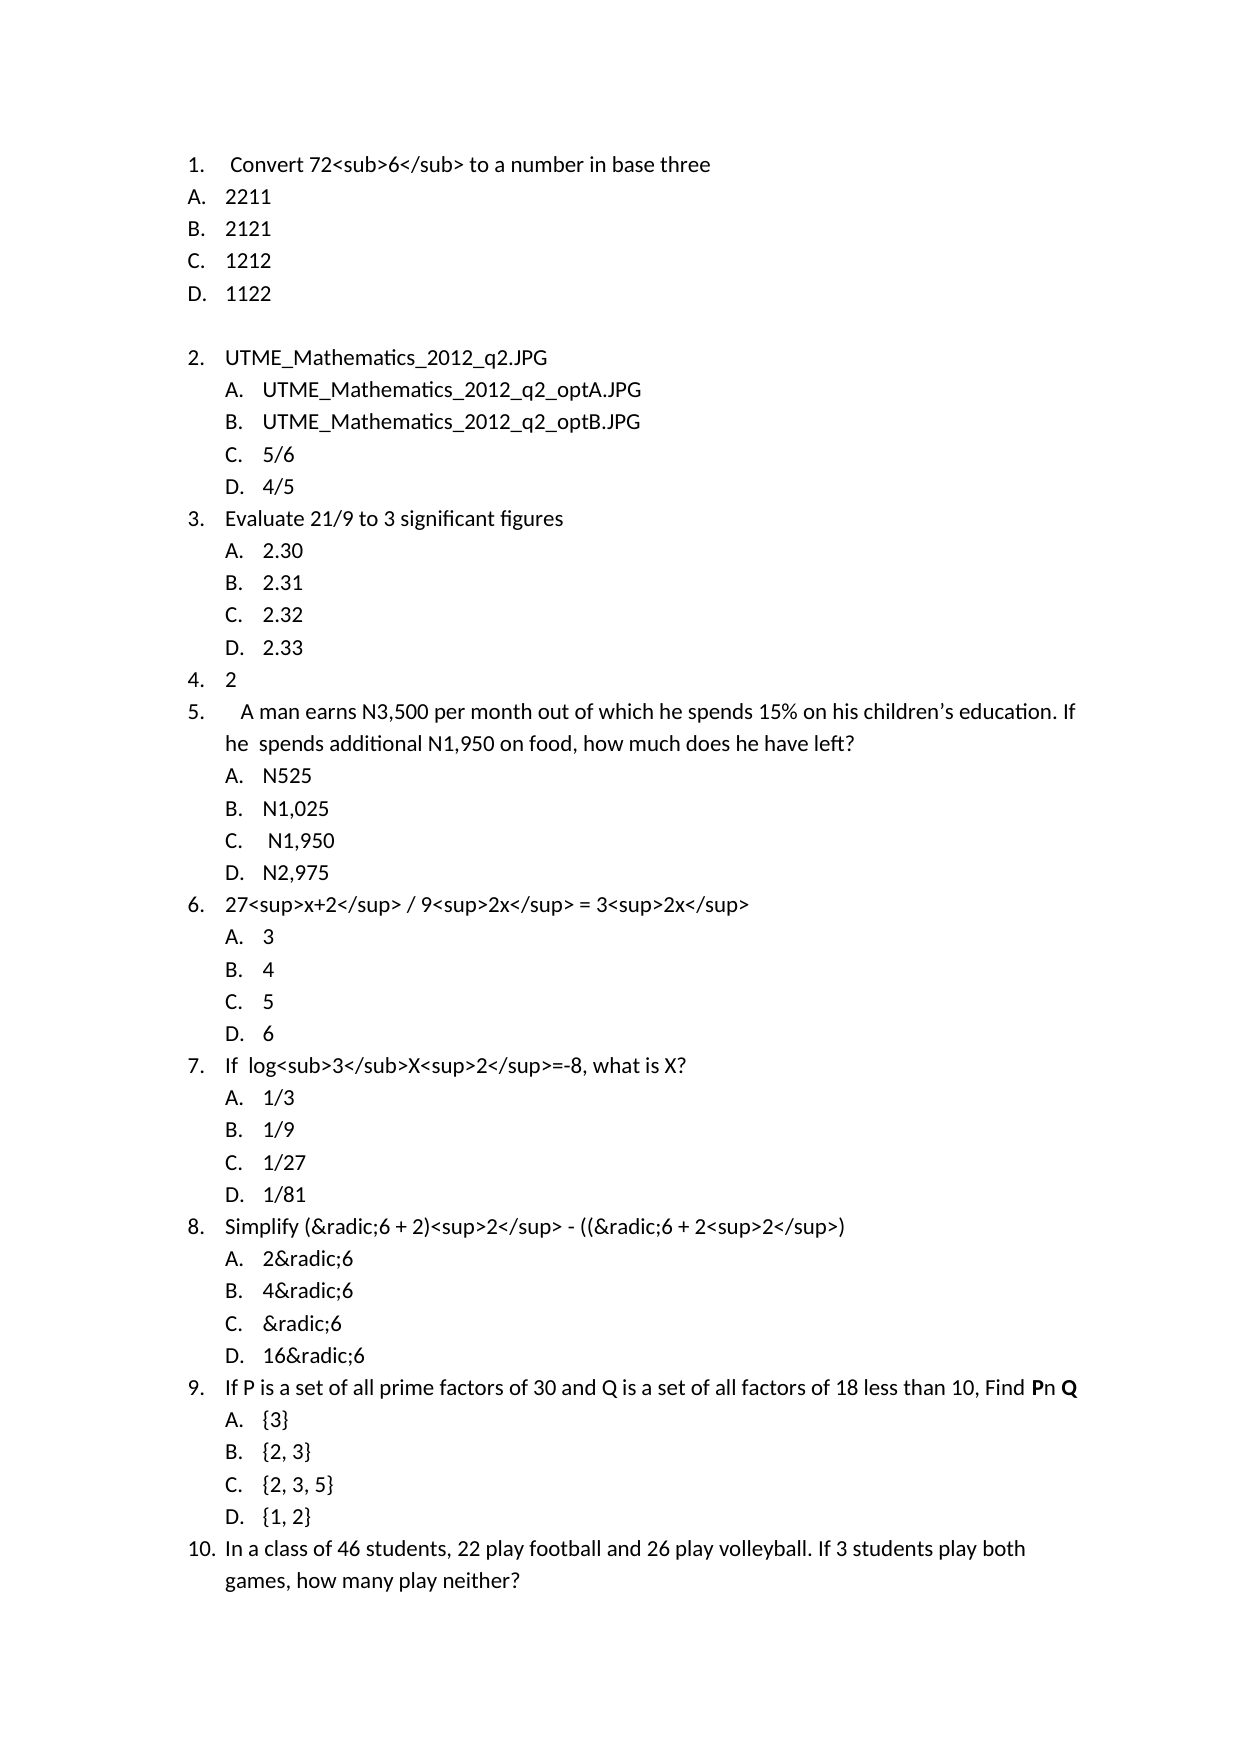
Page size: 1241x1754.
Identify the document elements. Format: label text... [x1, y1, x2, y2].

list 4/5 [225, 472, 1090, 500]
list 1/9 [225, 1116, 1090, 1144]
list UTME_Mathematics_2012_q2_optB.JPG [225, 407, 1090, 436]
list {2, 3, 5} [225, 1470, 1090, 1498]
list 5 [225, 987, 1090, 1015]
list In a class of 46 students, 22 play football and 26 play volleyball. If 3 students play both games, how many play neither? [187, 1534, 1090, 1594]
list Evaluate 21/9 to 3 significant figures [187, 504, 1090, 532]
list 3 [225, 922, 1090, 951]
list 4 [225, 955, 1090, 983]
list 1212 [187, 247, 1090, 274]
list 2211 [187, 182, 1090, 210]
list UTME_Mathematics_2012_q2_optA.JPG [225, 375, 1090, 403]
list 2121 [187, 214, 1090, 242]
list 1122 [187, 279, 1090, 307]
list 2.32 [225, 601, 1090, 629]
list &radic;6 [225, 1309, 1090, 1337]
list N1,950 [225, 826, 1090, 854]
list 1/81 [225, 1180, 1090, 1208]
list If P is a set of all prime factors of 30 and Q is a set of all factors of 18 less than 10, Find Pn Q [187, 1373, 1090, 1401]
list Convert 72<sub>6</sub> to a number in base three [187, 150, 1090, 178]
list 2.30 [225, 536, 1090, 564]
list 2 [187, 665, 1090, 693]
list {3} [225, 1405, 1090, 1433]
list 16&radic;6 [225, 1341, 1090, 1369]
list UTME_Mathematics_2012_q2.JPG [187, 343, 1090, 371]
list 6 [225, 1019, 1090, 1047]
list 2.31 [225, 568, 1090, 596]
list If log<sub>3</sub>X<sup>2</sup>=-8, what is X? [187, 1051, 1090, 1079]
list 5/6 [225, 440, 1090, 468]
list N1,025 [225, 794, 1090, 822]
list 1/27 [225, 1148, 1090, 1176]
list Simplify (&radic;6 + 2)<sup>2</sup> - ((&radic;6 + 2<sup>2</sup>) [187, 1212, 1090, 1240]
list 1/3 [225, 1083, 1090, 1111]
list {1, 2} [225, 1502, 1090, 1530]
list 2&radic;6 [225, 1244, 1090, 1272]
list N2,975 [225, 858, 1090, 886]
list N525 [225, 762, 1090, 789]
list 27<sup>x+2</sup> / 9<sup>2x</sup> = 3<sup>2x</sup> [187, 890, 1090, 918]
list 4&radic;6 [225, 1277, 1090, 1304]
list {2, 3} [225, 1437, 1090, 1466]
list 2.33 [225, 633, 1090, 661]
list A man earns N3,500 per month out of which he spends 15% on his children’s education. If he spends additional N1,950 on food, how much does he have left? [187, 697, 1090, 757]
